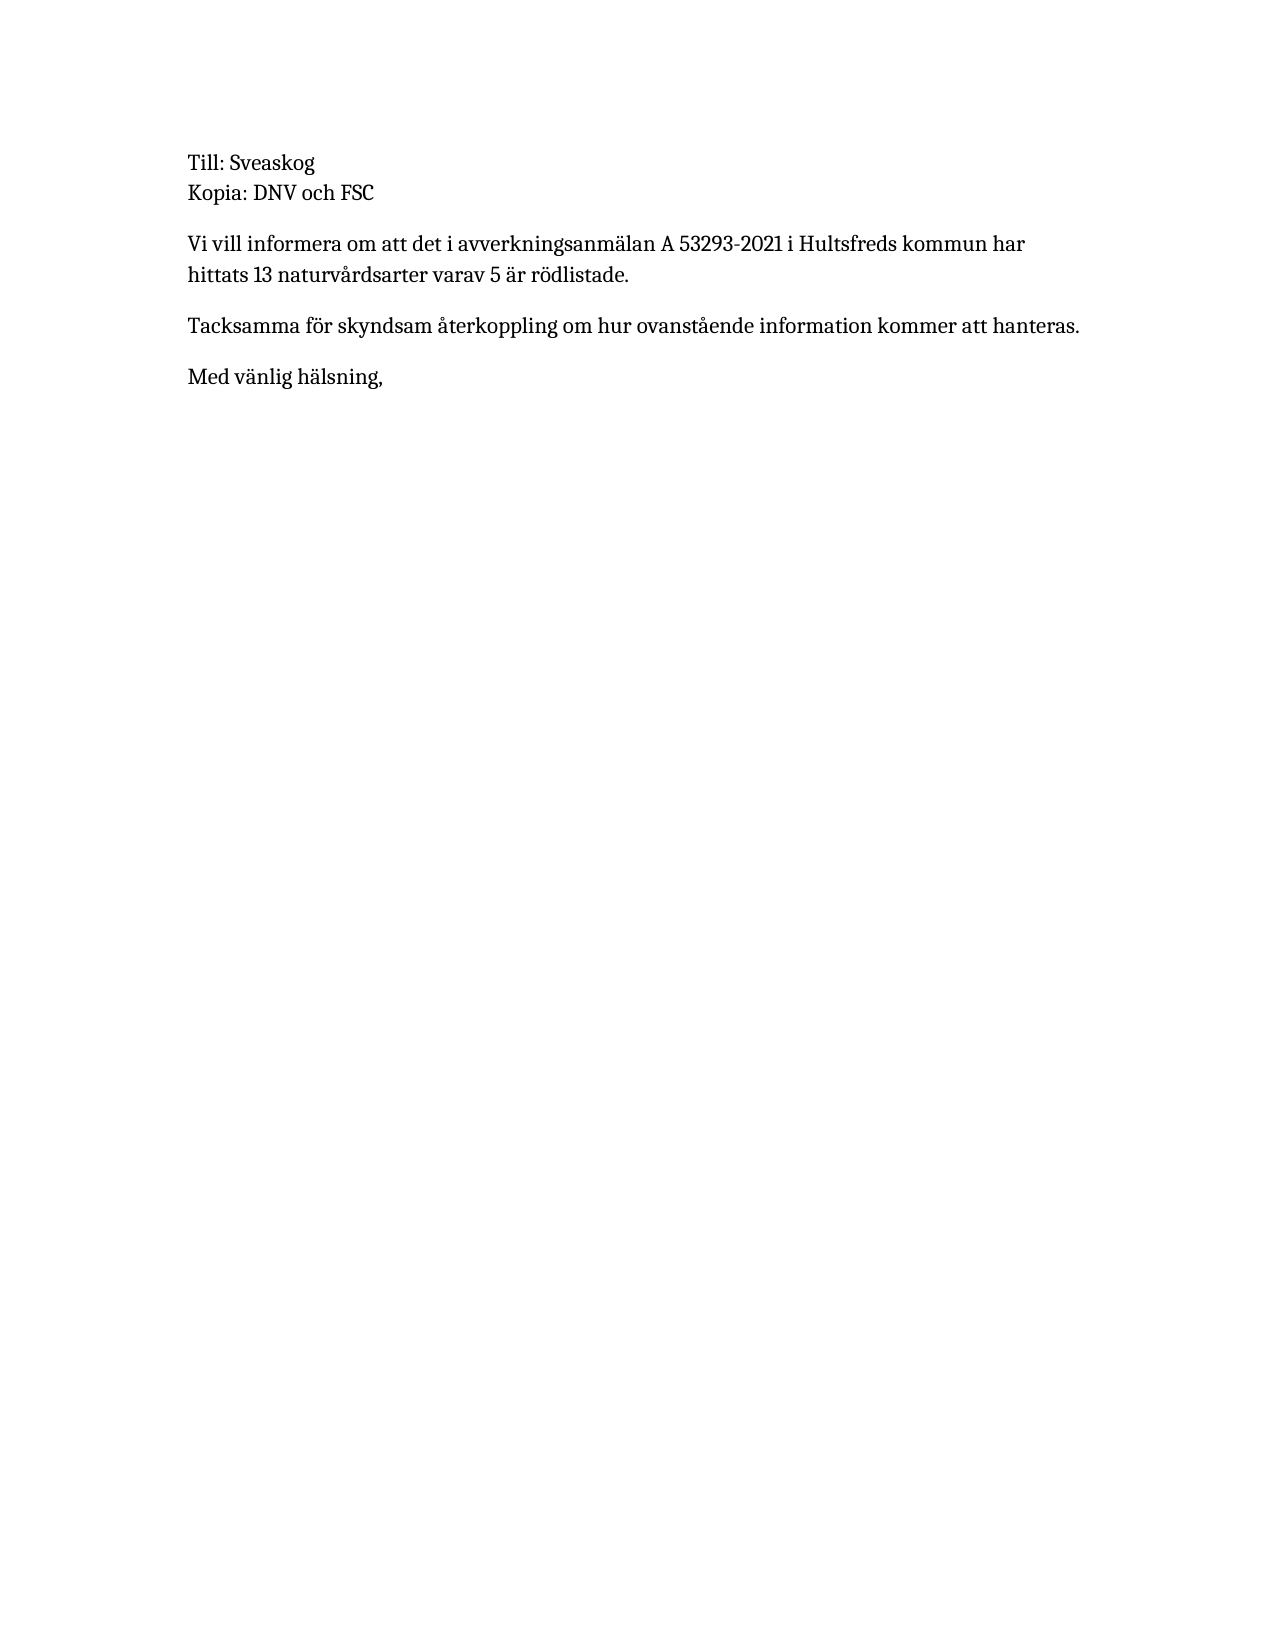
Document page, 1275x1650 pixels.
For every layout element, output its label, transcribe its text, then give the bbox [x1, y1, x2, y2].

text Med vänlig hälsning, [187, 363, 1087, 420]
text Tacksamma för skyndsam återkoppling om hur ovanstående information kommer att hanteras. [187, 312, 1087, 339]
text Till: Sveaskog Kopia: DNV och FSC [187, 150, 1087, 207]
text Vi vill informera om att det i avverkningsanmälan A 53293-2021 i Hultsfreds kommun har hittats 13 naturvårdsarter varav 5 är rödlistade. [187, 231, 1087, 288]
